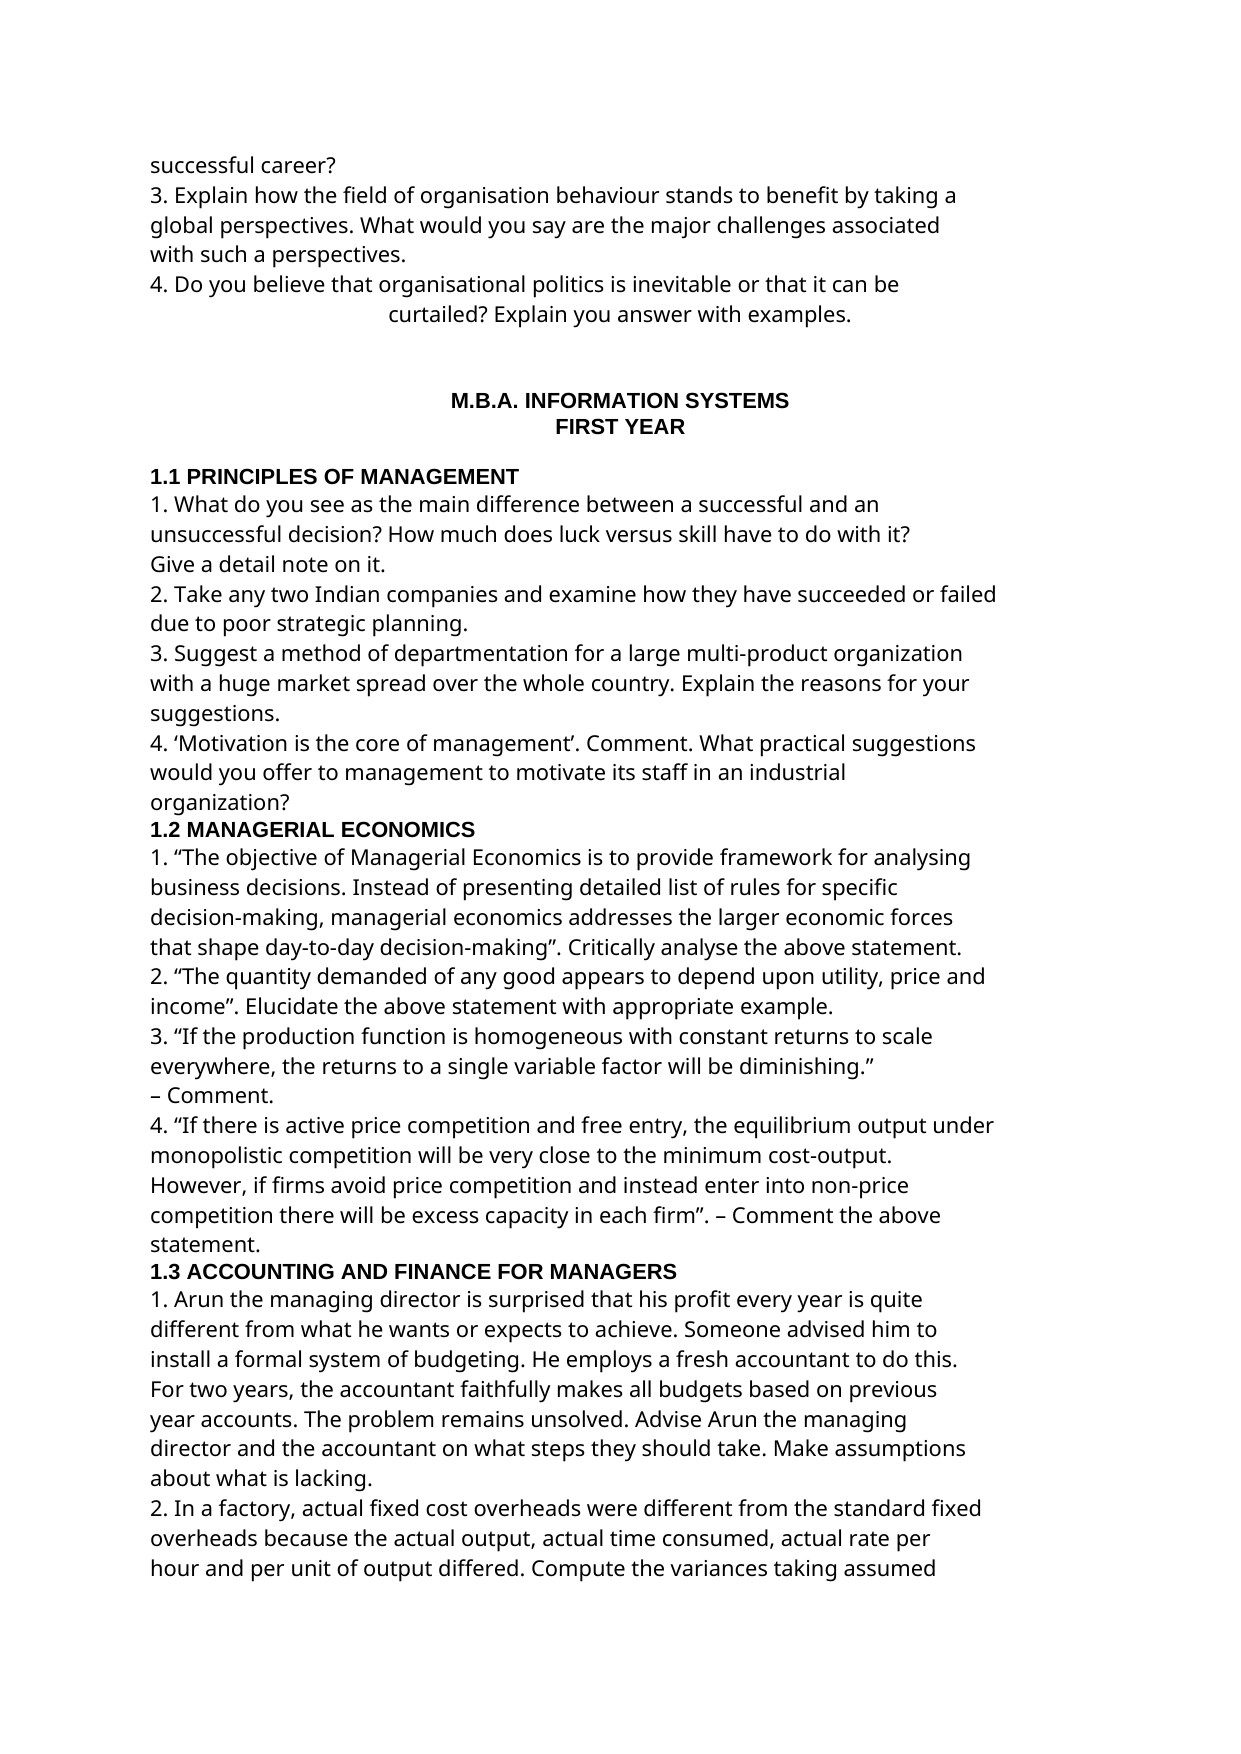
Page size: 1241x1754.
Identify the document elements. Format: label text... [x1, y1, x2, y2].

text with such a perspectives. [150, 239, 1090, 269]
text that shape day-to-day decision-making”. Critically analyse the above statement. [150, 931, 1090, 961]
text 4. Do you believe that organisational politics is inevitable or that it can be [150, 269, 1090, 299]
text decision-making, managerial economics addresses the larger economic forces [150, 902, 1090, 931]
text monopolistic competition will be very close to the minimum cost-output. [150, 1140, 1090, 1170]
text 2. In a factory, actual fixed cost overheads were different from the standard fixed [150, 1493, 1090, 1523]
text However, if firms avoid price competition and instead enter into non-price [150, 1170, 1090, 1199]
text about what is lacking. [150, 1463, 1090, 1493]
text 1. Arun the managing director is surprised that his profit every year is quite [150, 1284, 1090, 1314]
text 1.2 MANAGERIAL ECONOMICS [150, 817, 1090, 842]
text successful career? [150, 150, 1090, 180]
text competition there will be excess capacity in each firm”. – Comment the above [150, 1199, 1090, 1229]
text install a formal system of budgeting. He employs a fresh accountant to do this. [150, 1344, 1090, 1374]
text global perspectives. What would you say are the major challenges associated [150, 209, 1090, 239]
text M.B.A. INFORMATION SYSTEMS [150, 388, 1090, 413]
text due to poor strategic planning. [150, 608, 1090, 638]
text 1.3 ACCOUNTING AND FINANCE FOR MANAGERS [150, 1259, 1090, 1284]
text curtailed? Explain you answer with examples. [150, 299, 1090, 329]
text with a huge market spread over the whole country. Explain the reasons for your [150, 668, 1090, 698]
text 1.1 PRINCIPLES OF MANAGEMENT [150, 464, 1090, 489]
text 2. “The quantity demanded of any good appears to depend upon utility, price and [150, 961, 1090, 991]
text 3. “If the production function is homogeneous with constant returns to scale [150, 1021, 1090, 1051]
text FIRST YEAR [150, 413, 1090, 439]
text would you offer to management to motivate its staff in an industrial [150, 757, 1090, 787]
text suggestions. [150, 698, 1090, 727]
text different from what he wants or expects to achieve. Someone advised him to [150, 1314, 1090, 1344]
text statement. [150, 1229, 1090, 1259]
text organization? [150, 787, 1090, 817]
text income”. Elucidate the above statement with appropriate example. [150, 991, 1090, 1021]
text 3. Suggest a method of departmentation for a large multi-product organization [150, 638, 1090, 668]
text 4. ‘Motivation is the core of management’. Comment. What practical suggestions [150, 727, 1090, 757]
text Give a detail note on it. [150, 549, 1090, 578]
text 1. “The objective of Managerial Economics is to provide framework for analysing [150, 842, 1090, 872]
text everywhere, the returns to a single variable factor will be diminishing.” [150, 1051, 1090, 1080]
text director and the accountant on what steps they should take. Make assumptions [150, 1433, 1090, 1463]
text – Comment. [150, 1080, 1090, 1110]
text business decisions. Instead of presenting detailed list of rules for specific [150, 872, 1090, 902]
text 4. “If there is active price competition and free entry, the equilibrium output under [150, 1110, 1090, 1140]
text 1. What do you see as the main difference between a successful and an [150, 489, 1090, 519]
text overheads because the actual output, actual time consumed, actual rate per [150, 1523, 1090, 1552]
text 3. Explain how the field of organisation behaviour stands to benefit by taking a [150, 180, 1090, 209]
text unsuccessful decision? How much does luck versus skill have to do with it? [150, 519, 1090, 549]
text 2. Take any two Indian companies and examine how they have succeeded or failed [150, 578, 1090, 608]
text For two years, the accountant faithfully makes all budgets based on previous [150, 1374, 1090, 1403]
text hour and per unit of output differed. Compute the variances taking assumed [150, 1552, 1090, 1582]
text year accounts. The problem remains unsolved. Advise Arun the managing [150, 1403, 1090, 1433]
